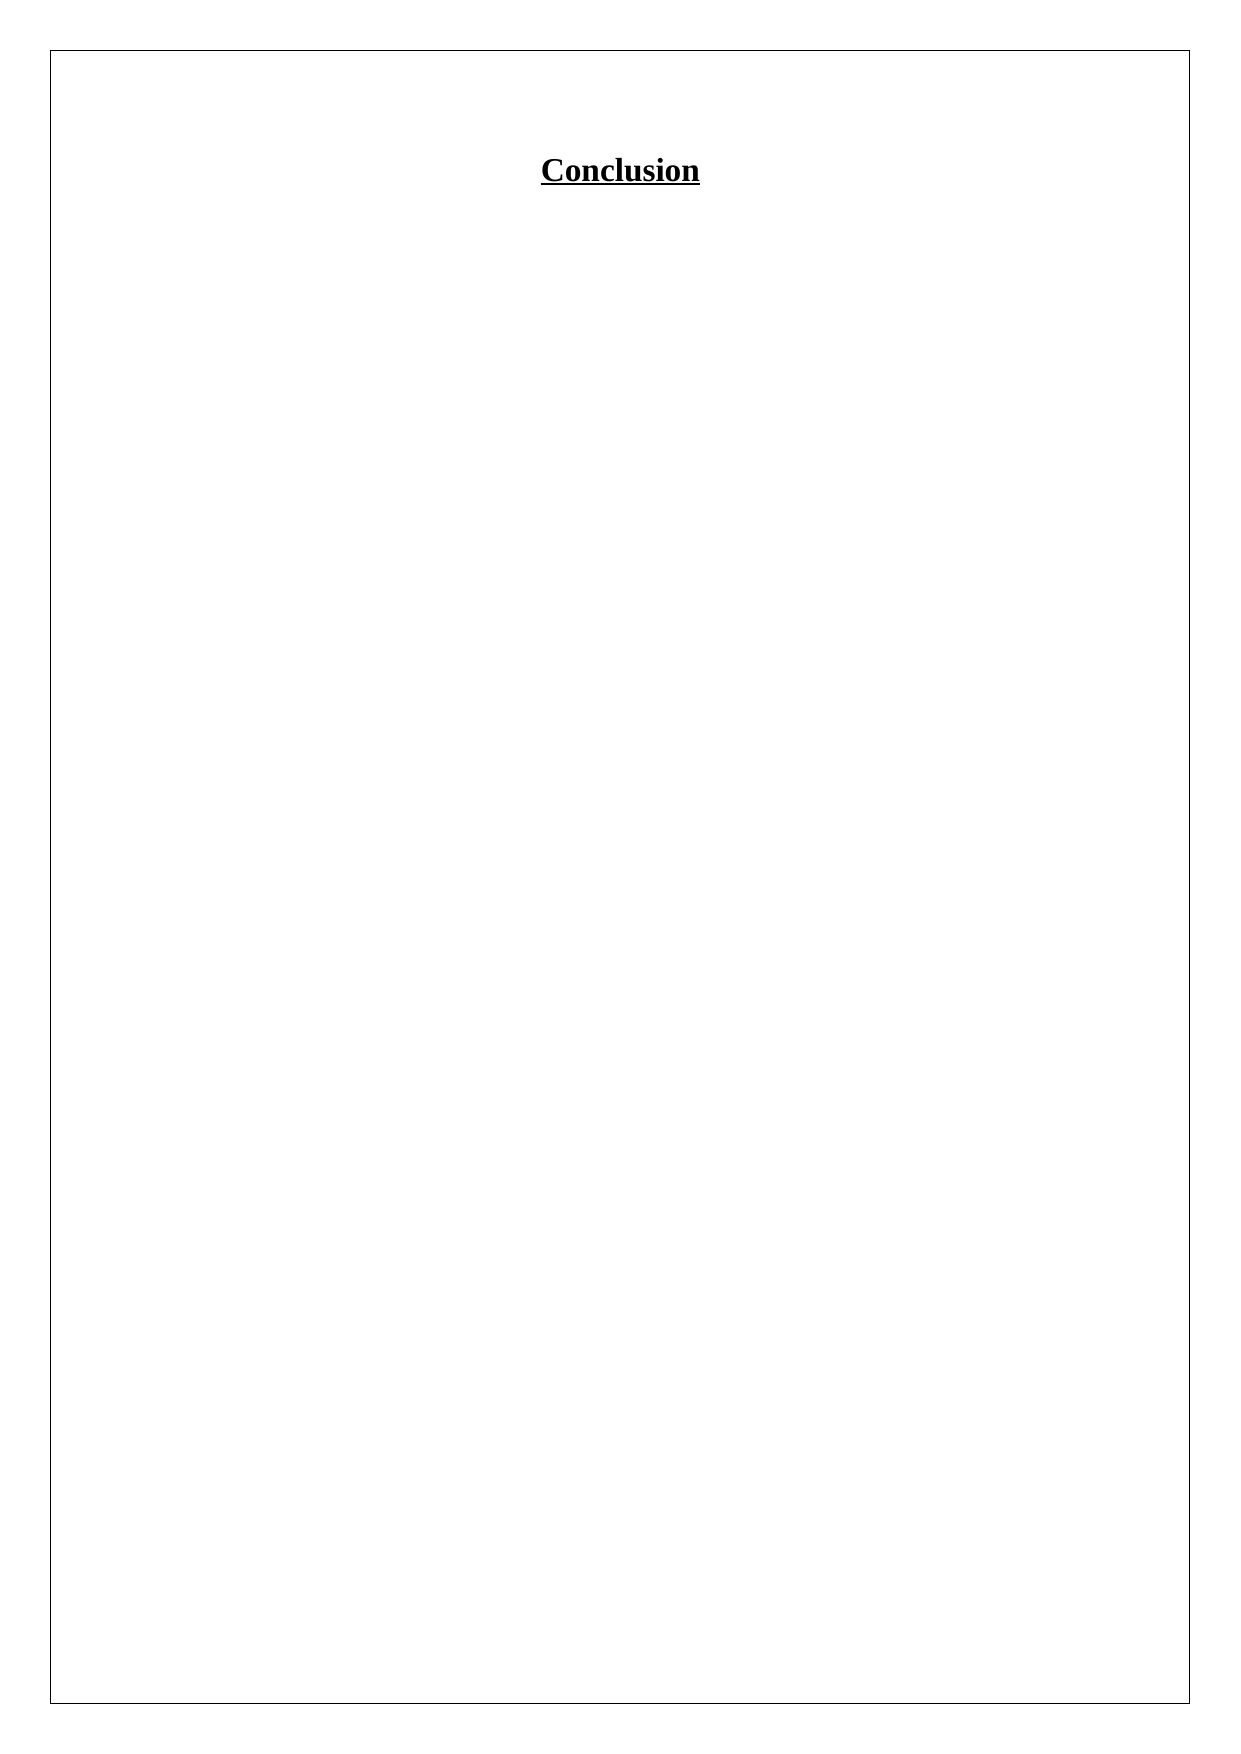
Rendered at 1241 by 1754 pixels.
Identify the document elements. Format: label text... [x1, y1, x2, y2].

text Conclusion [150, 150, 1090, 188]
